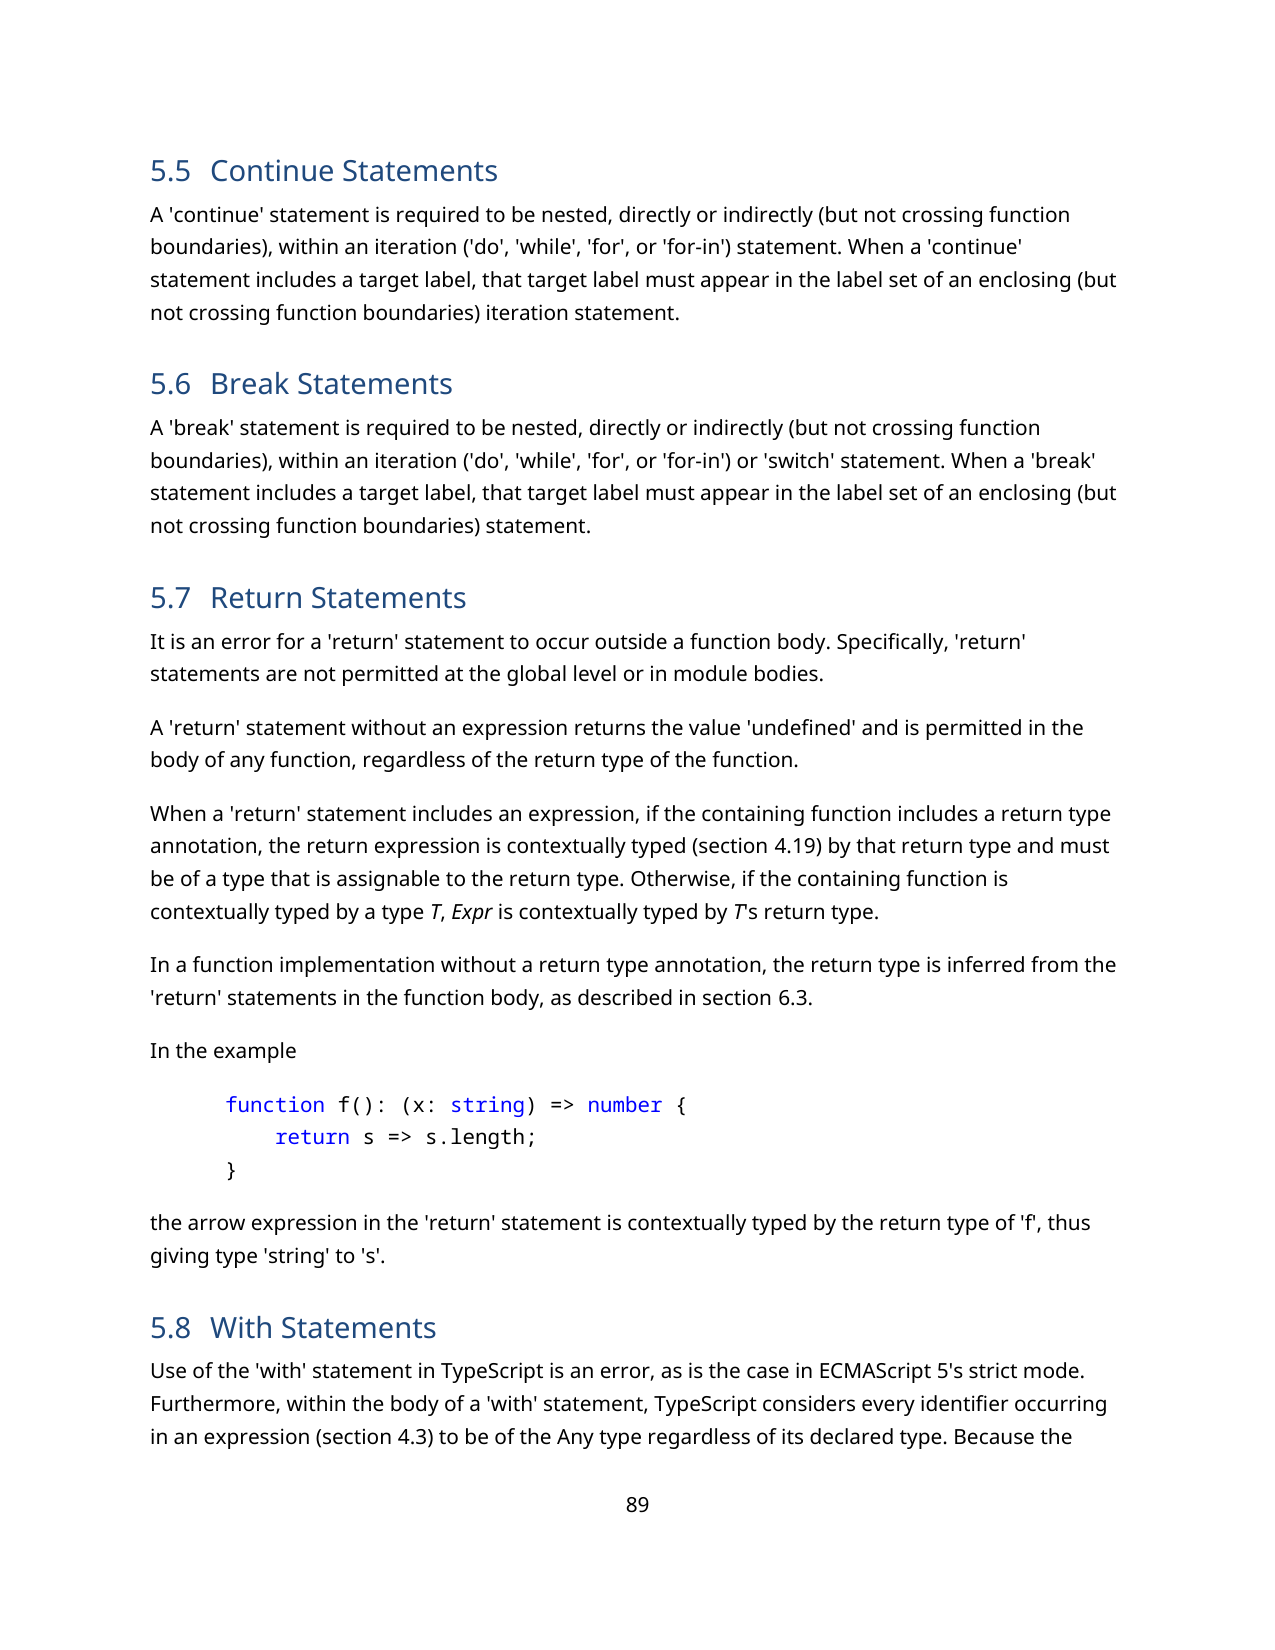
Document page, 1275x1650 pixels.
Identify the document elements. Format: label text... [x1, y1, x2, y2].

text When a 'return' statement includes an expression, if the containing function includes a return type annotation, the return expression is contextually typed (section 4.19) by that return type and must be of a type that is assignable to the return type. Otherwise, if the containing function is contextually typed by a type T, Expr is contextually typed by T's return type. [150, 799, 1125, 925]
text A 'break' statement is required to be nested, directly or indirectly (but not crossing function boundaries), within an iteration ('do', 'while', 'for', or 'for-in') or 'switch' statement. When a 'break' statement includes a target label, that target label must appear in the label set of an enclosing (but not crossing function boundaries) statement. [150, 413, 1125, 539]
text A 'return' statement without an expression returns the value 'undefined' and is permitted in the body of any function, regardless of the return type of the function. [150, 713, 1125, 774]
text the arrow expression in the 'return' statement is contextually typed by the return type of 'f', thus giving type 'string' to 's'. [150, 1208, 1125, 1269]
text In the example [150, 1036, 1125, 1065]
subtitle Break Statements [150, 363, 1125, 403]
text It is an error for a 'return' statement to occur outside a function body. Specifically, 'return' statements are not permitted at the global level or in module bodies. [150, 627, 1125, 688]
text function f(): (x: string) => number { return s => s.length; } [225, 1090, 1125, 1183]
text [150, 1357, 1125, 1450]
subtitle Return Statements [150, 577, 1125, 617]
text A 'continue' statement is required to be nested, directly or indirectly (but not crossing function boundaries), within an iteration ('do', 'while', 'for', or 'for-in') statement. When a 'continue' statement includes a target label, that target label must appear in the label set of an enclosing (but not crossing function boundaries) iteration statement. [150, 200, 1125, 326]
subtitle With Statements [150, 1307, 1125, 1347]
text In a function implementation without a return type annotation, the return type is inferred from the 'return' statements in the function body, as described in section 6.3. [150, 950, 1125, 1011]
subtitle Continue Statements [150, 150, 1125, 190]
